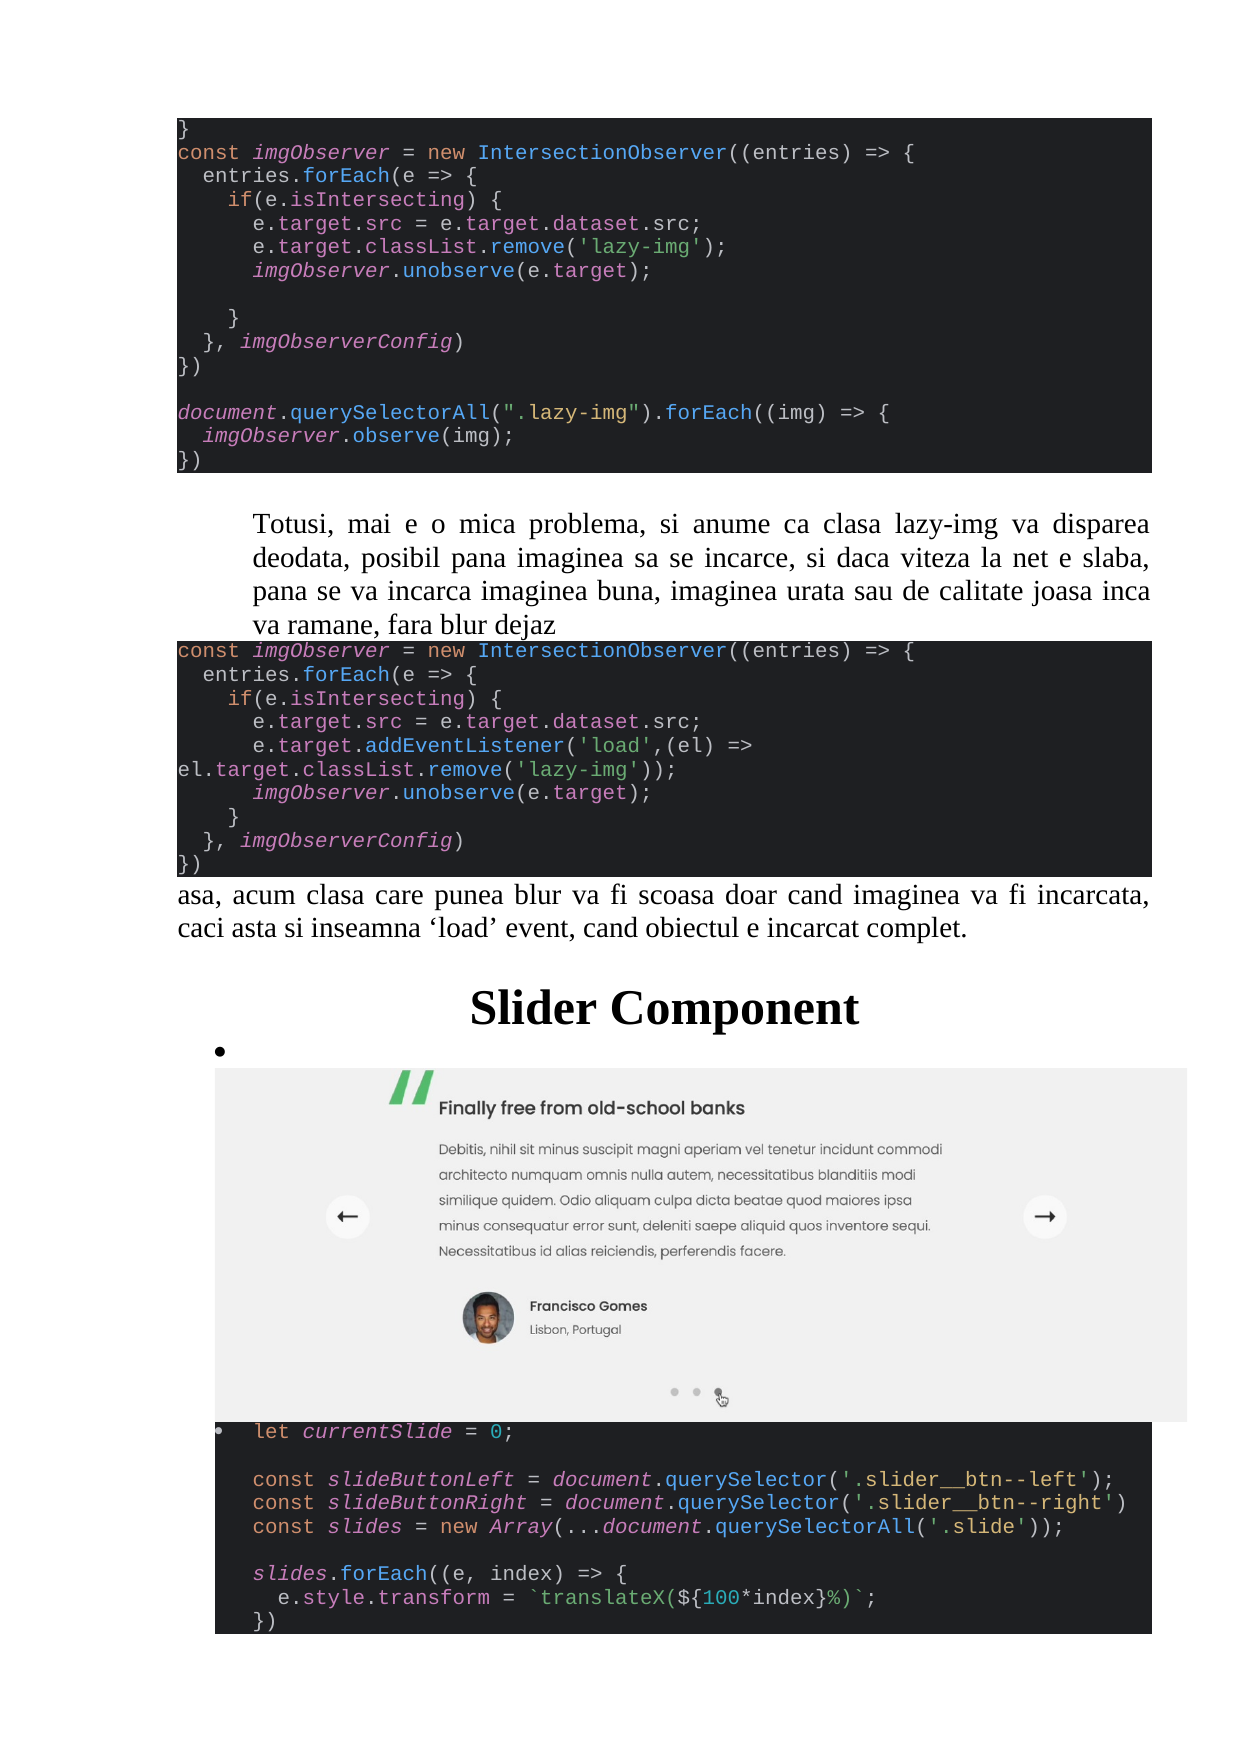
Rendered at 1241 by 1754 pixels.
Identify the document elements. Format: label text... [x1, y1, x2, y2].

text Slider Component [177, 978, 1152, 1035]
picture [214, 1068, 1188, 1422]
text const imgObserver = new IntersectionObserver((entries) => { entries.forEach(e => { if(e.isIntersecting) { e.target.src = e.target.dataset.src; e.target.addEventListener('load',(el) => el.target.classList.remove('lazy-img')); imgObserver.unobserve(e.target); } }, imgObserverConfig) }) [177, 641, 1152, 877]
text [177, 118, 1152, 284]
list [215, 1422, 1152, 1634]
list Totusi, mai e o mica problema, si anume ca clasa lazy-img va disparea deodata, posibil pana imaginea sa se incarce, si daca viteza la net e slaba, pana se va incarca imaginea buna, imaginea urata sau de calitate joasa inca va ramane, fara blur dejaz [252, 506, 1152, 641]
text } }, imgObserverConfig) }) document.querySelectorAll(".lazy-img").forEach((img) => { imgObserver.observe(img); }) [177, 284, 1152, 473]
text asa, acum clasa care punea blur va fi scoasa doar cand imaginea va fi incarcata, caci asta si inseamna ‘load’ event, cand obiectul e incarcat complet. [177, 877, 1152, 944]
